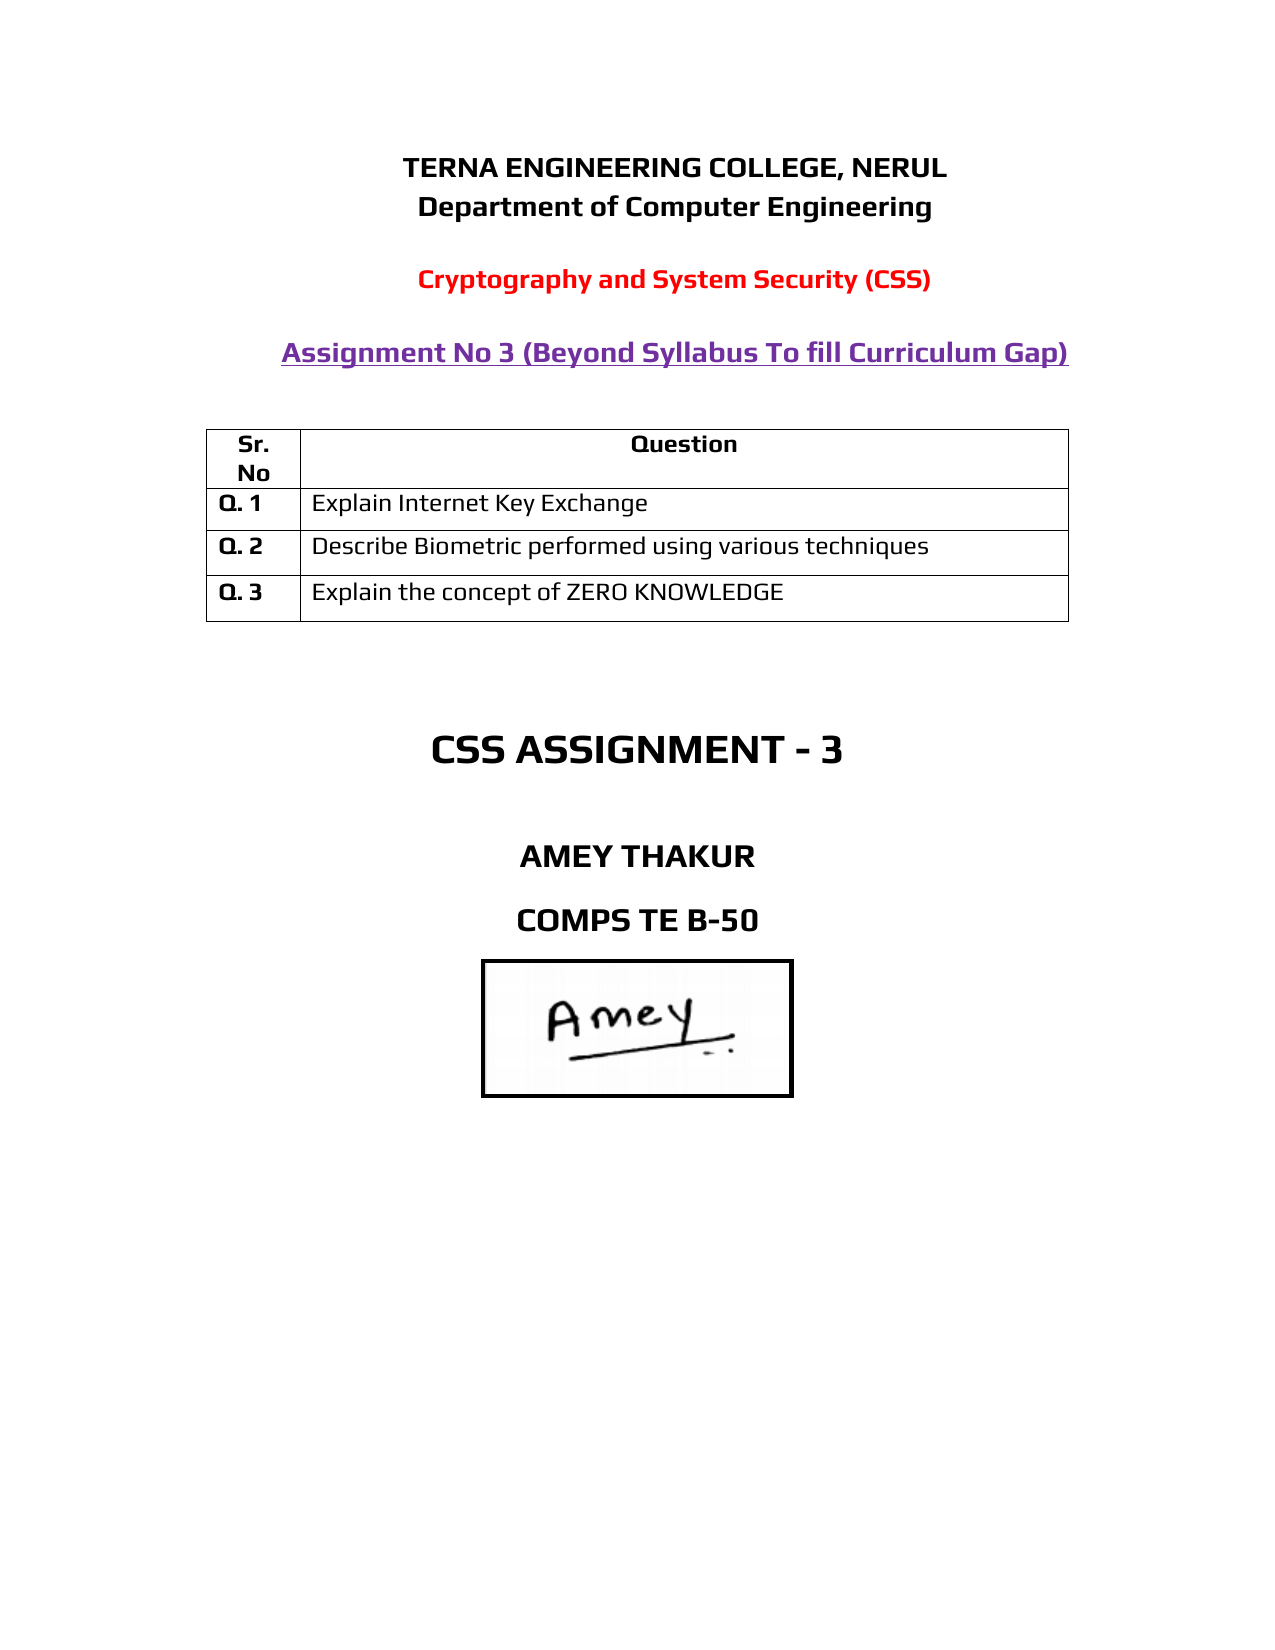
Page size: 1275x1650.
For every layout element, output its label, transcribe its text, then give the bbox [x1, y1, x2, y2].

text Department of Computer Engineering [225, 189, 1125, 222]
table_cell [150, 949, 1125, 1109]
text Cryptography and System Security (CSS) [225, 263, 1125, 295]
table_cell Q. 1 [207, 489, 300, 529]
table_header Sr. No [207, 430, 300, 487]
table_header CSS ASSIGNMENT - 3 [150, 714, 1125, 826]
table_cell AMEY THAKUR [150, 826, 1125, 889]
picture [485, 963, 789, 1094]
table_cell COMPS TE B-50 [150, 889, 1125, 949]
table_header Question [301, 430, 1068, 487]
table_cell Describe Biometric performed using various techniques [301, 531, 1068, 575]
table_cell Q. 3 [207, 576, 300, 621]
table_cell Explain Internet Key Exchange [301, 489, 1068, 529]
table_cell Explain the concept of ZERO KNOWLEDGE [301, 576, 1068, 621]
text TERNA ENGINEERING COLLEGE, NERUL [225, 150, 1125, 184]
text Assignment No 3 (Beyond Syllabus To fill Curriculum Gap) [225, 336, 1125, 369]
table_cell Q. 2 [207, 531, 300, 575]
